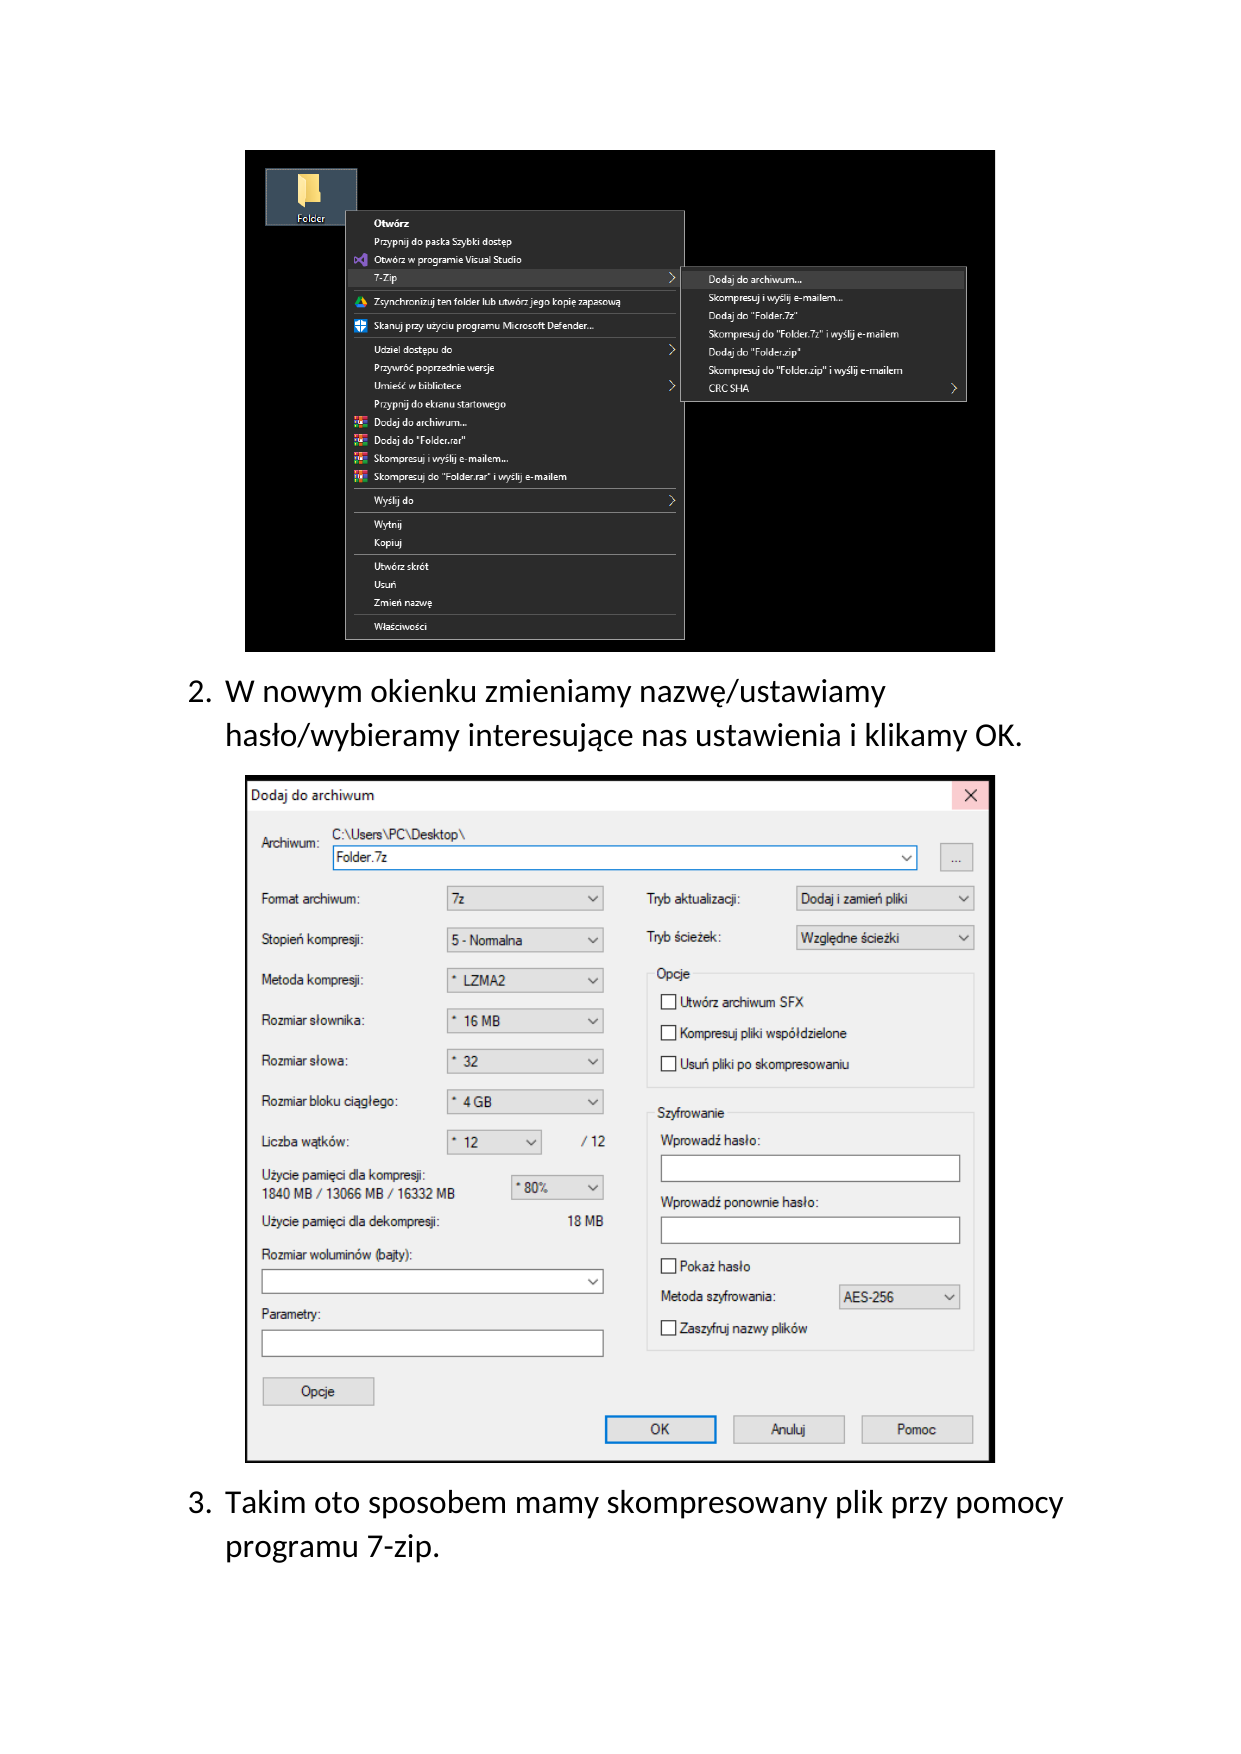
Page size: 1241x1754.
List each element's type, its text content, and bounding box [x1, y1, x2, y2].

list Takim oto sposobem mamy skompresowany plik przy pomocy programu 7-zip. [187, 1481, 1090, 1566]
list W nowym okienku zmieniamy nazwę/ustawiamy hasło/wybieramy interesujące nas ustawienia i klikamy OK. [187, 670, 1090, 755]
